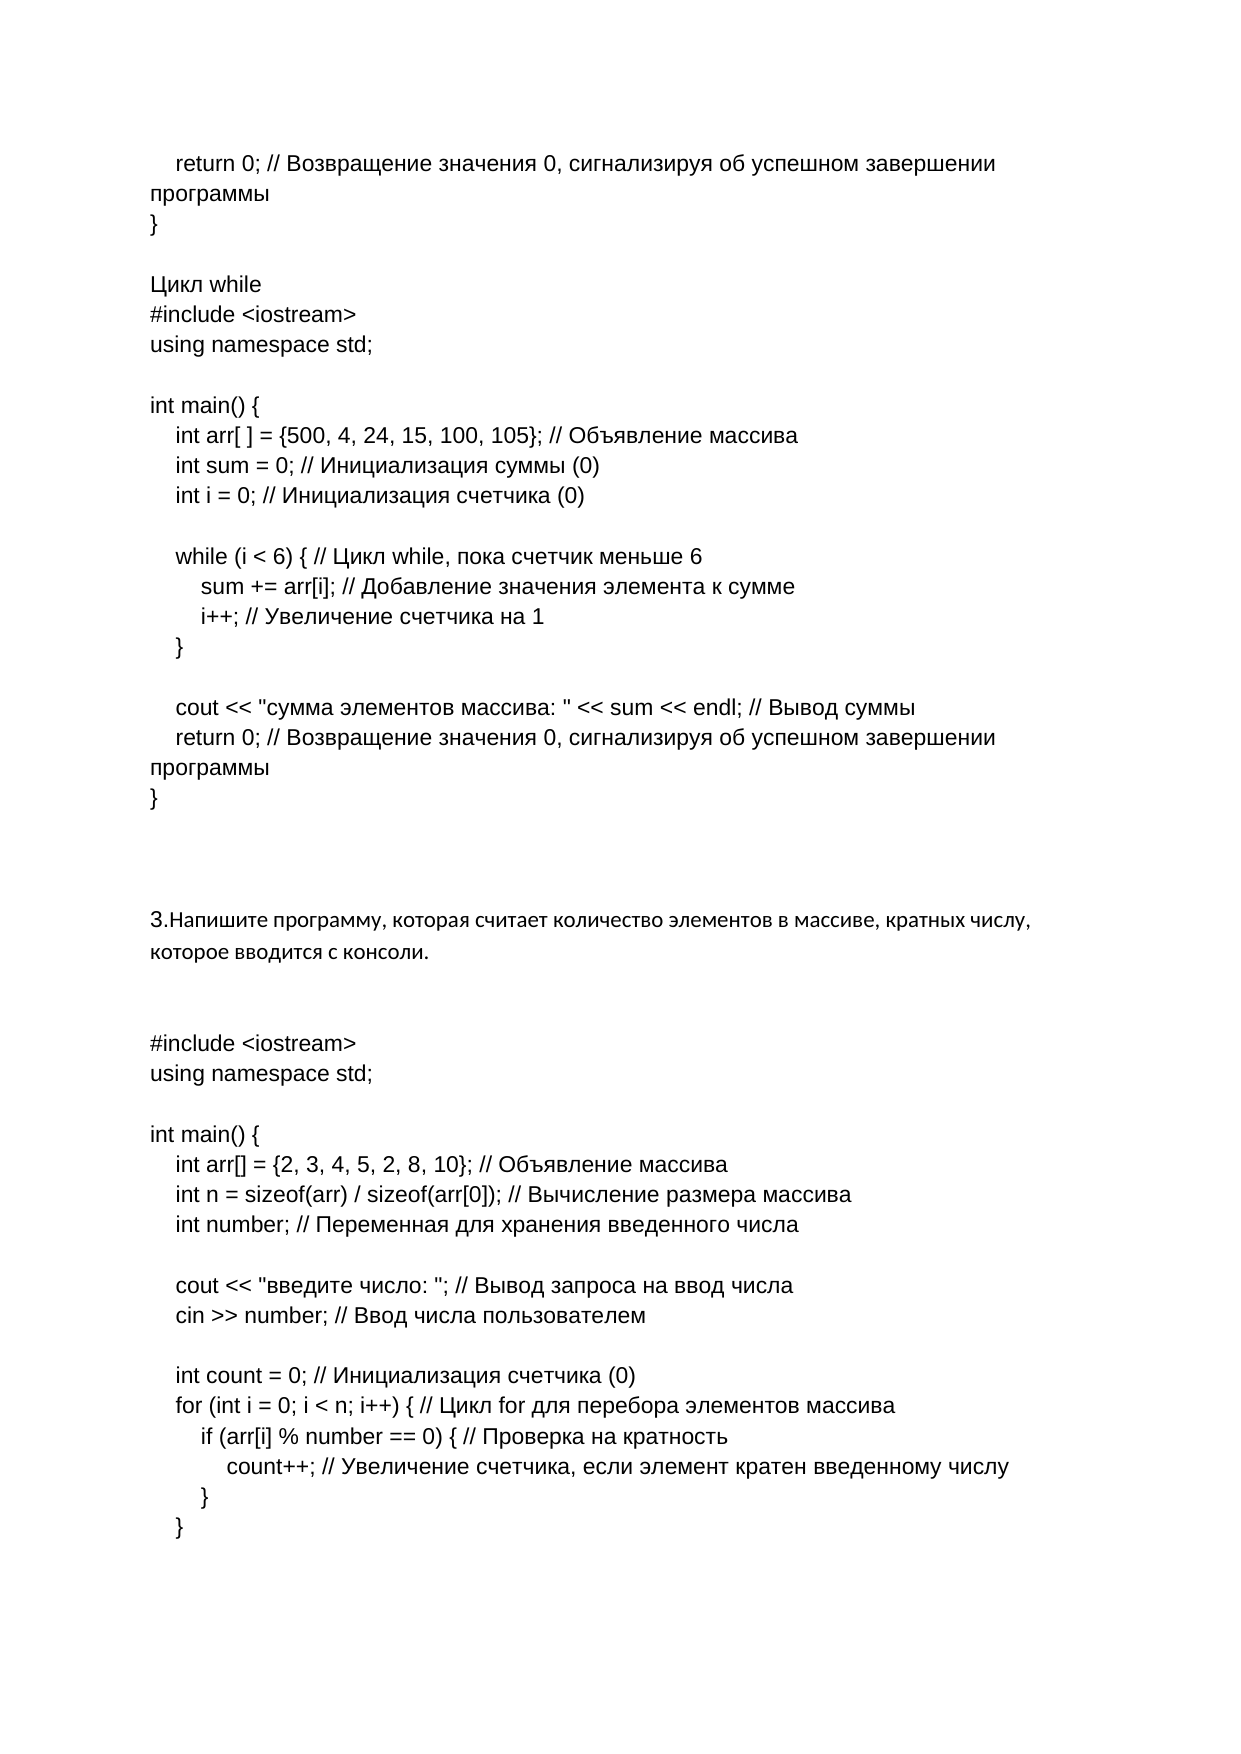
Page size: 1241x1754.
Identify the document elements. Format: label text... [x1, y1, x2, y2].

text while (i < 6) { // Цикл while, пока счетчик меньше 6 [150, 543, 1090, 569]
text #include <iostream> [150, 1030, 1090, 1056]
text int arr[ ] = {500, 4, 24, 15, 100, 105}; // Объявление массива [150, 422, 1090, 448]
text int arr[] = {2, 3, 4, 5, 2, 8, 10}; // Объявление массива [150, 1151, 1090, 1177]
text #include <iostream> [150, 301, 1090, 327]
text } [150, 1483, 1090, 1509]
text sum += arr[i]; // Добавление значения элемента к сумме [150, 573, 1090, 599]
text cin >> number; // Ввод числа пользователем [150, 1302, 1090, 1328]
text } [150, 210, 1090, 237]
text int n = sizeof(arr) / sizeof(arr[0]); // Вычисление размера массива [150, 1181, 1090, 1207]
text int main() { [150, 1121, 1090, 1147]
text for (int i = 0; i < n; i++) { // Цикл for для перебора элементов массива [150, 1392, 1090, 1419]
text int sum = 0; // Инициализация суммы (0) [150, 452, 1090, 478]
text int i = 0; // Инициализация счетчика (0) [150, 482, 1090, 509]
text using namespace std; [150, 1060, 1090, 1087]
text cout << "введите число: "; // Вывод запроса на ввод числа [150, 1272, 1090, 1298]
text Цикл while [150, 271, 1090, 297]
text using namespace std; [150, 331, 1090, 358]
text return 0; // Возвращение значения 0, сигнализируя об успешном завершении программы [150, 724, 1090, 781]
text } [150, 1513, 1090, 1540]
text } [150, 784, 1090, 811]
text int count = 0; // Инициализация счетчика (0) [150, 1362, 1090, 1389]
text i++; // Увеличение счетчика на 1 [150, 603, 1090, 629]
text int main() { [150, 392, 1090, 418]
text count++; // Увеличение счетчика, если элемент кратен введенному числу [150, 1453, 1090, 1479]
text if (arr[i] % number == 0) { // Проверка на кратность [150, 1423, 1090, 1449]
text 3.Напишите программу, которая считает количество элементов в массиве, кратных числу, которое вводится с консоли. [150, 905, 1090, 965]
text cout << "сумма элементов массива: " << sum << endl; // Вывод суммы [150, 694, 1090, 720]
text } [150, 633, 1090, 660]
text return 0; // Возвращение значения 0, сигнализируя об успешном завершении программы [150, 150, 1090, 207]
text int number; // Переменная для хранения введенного числа [150, 1211, 1090, 1238]
